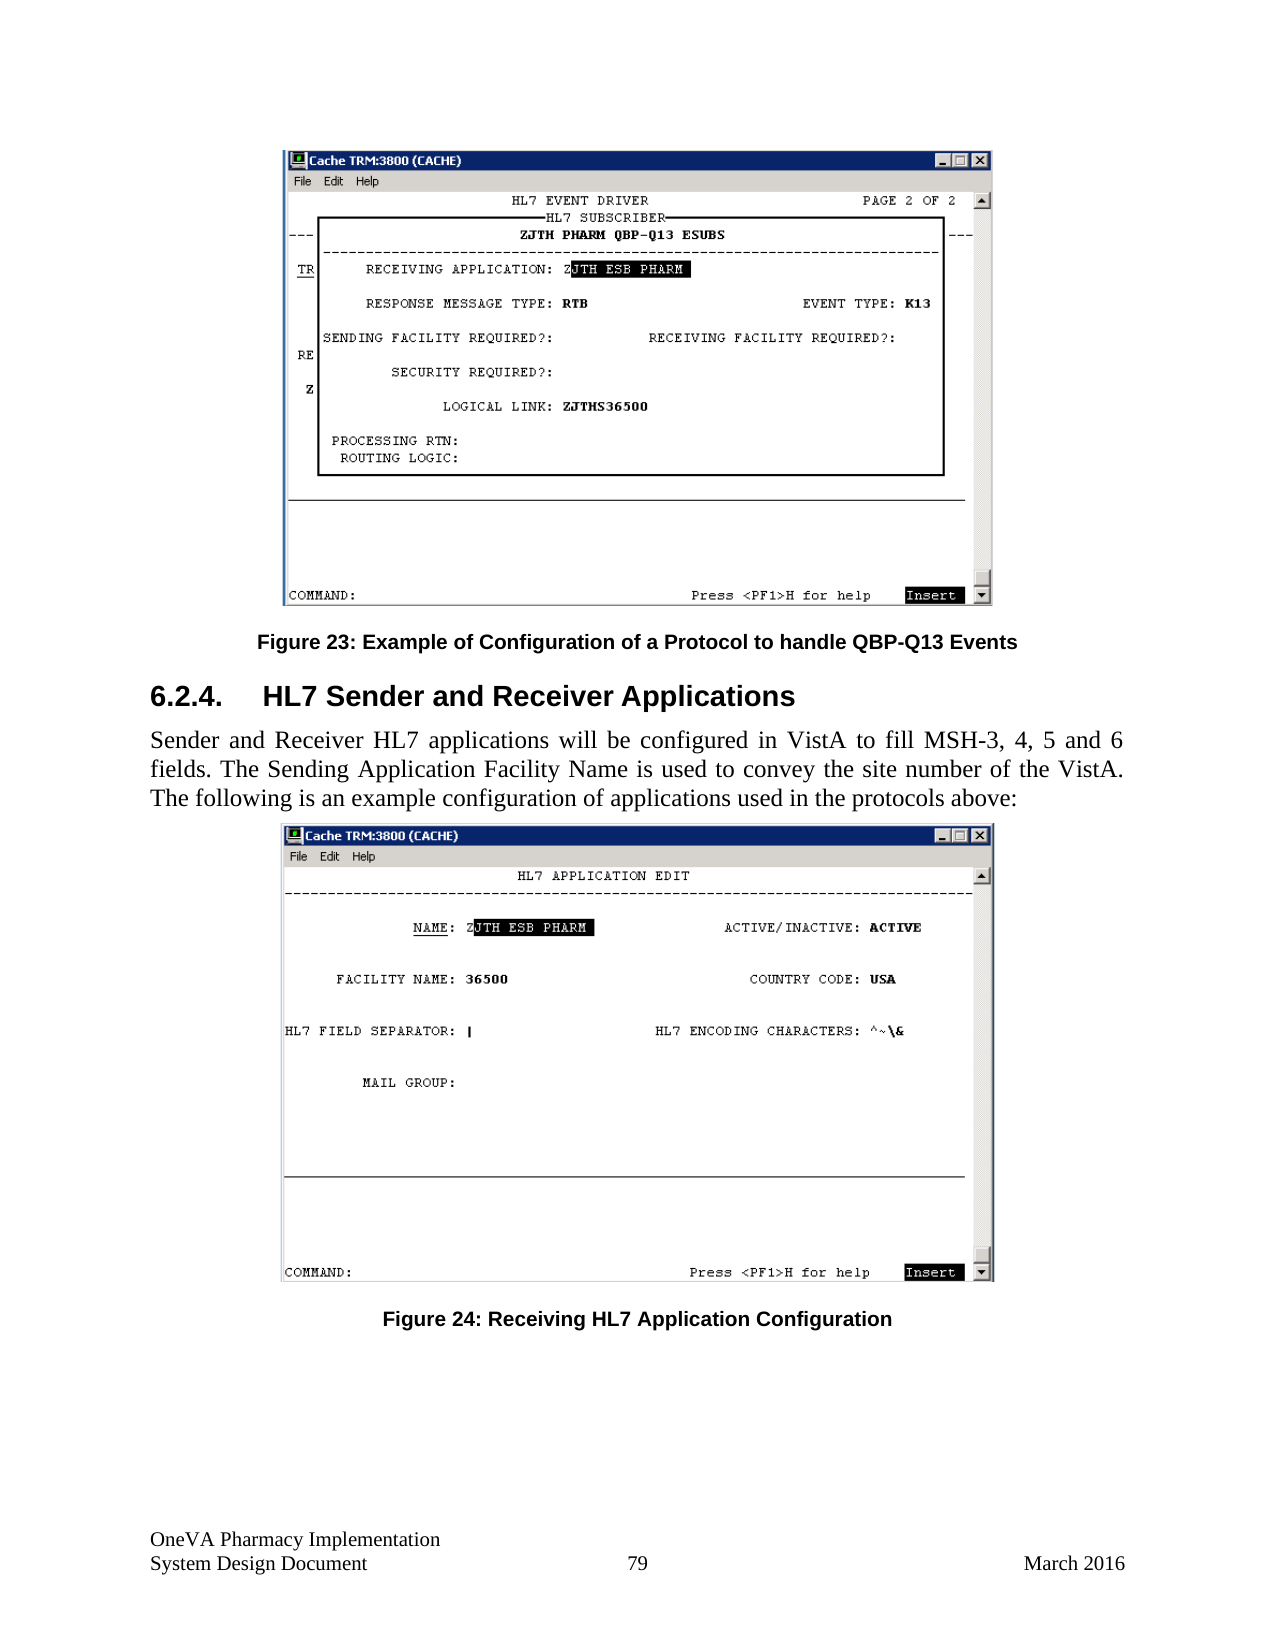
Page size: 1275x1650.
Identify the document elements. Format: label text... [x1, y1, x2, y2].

subtitle HL7 Sender and Receiver Applications [150, 679, 1125, 713]
picture [280, 823, 995, 1282]
text Figure 23: Example of Configuration of a Protocol to handle QBP-Q13 Events [150, 630, 1125, 654]
picture [282, 150, 993, 606]
text Sender and Receiver HL7 applications will be configured in VistA to fill MSH-3, 4, 5 and 6 fields. The Sending Application Facility Name is used to convey the site number of the VistA. The following is an example configuration of applications used in the protocols above: [150, 725, 1125, 811]
text Figure 24: Receiving HL7 Application Configuration [150, 1307, 1125, 1331]
